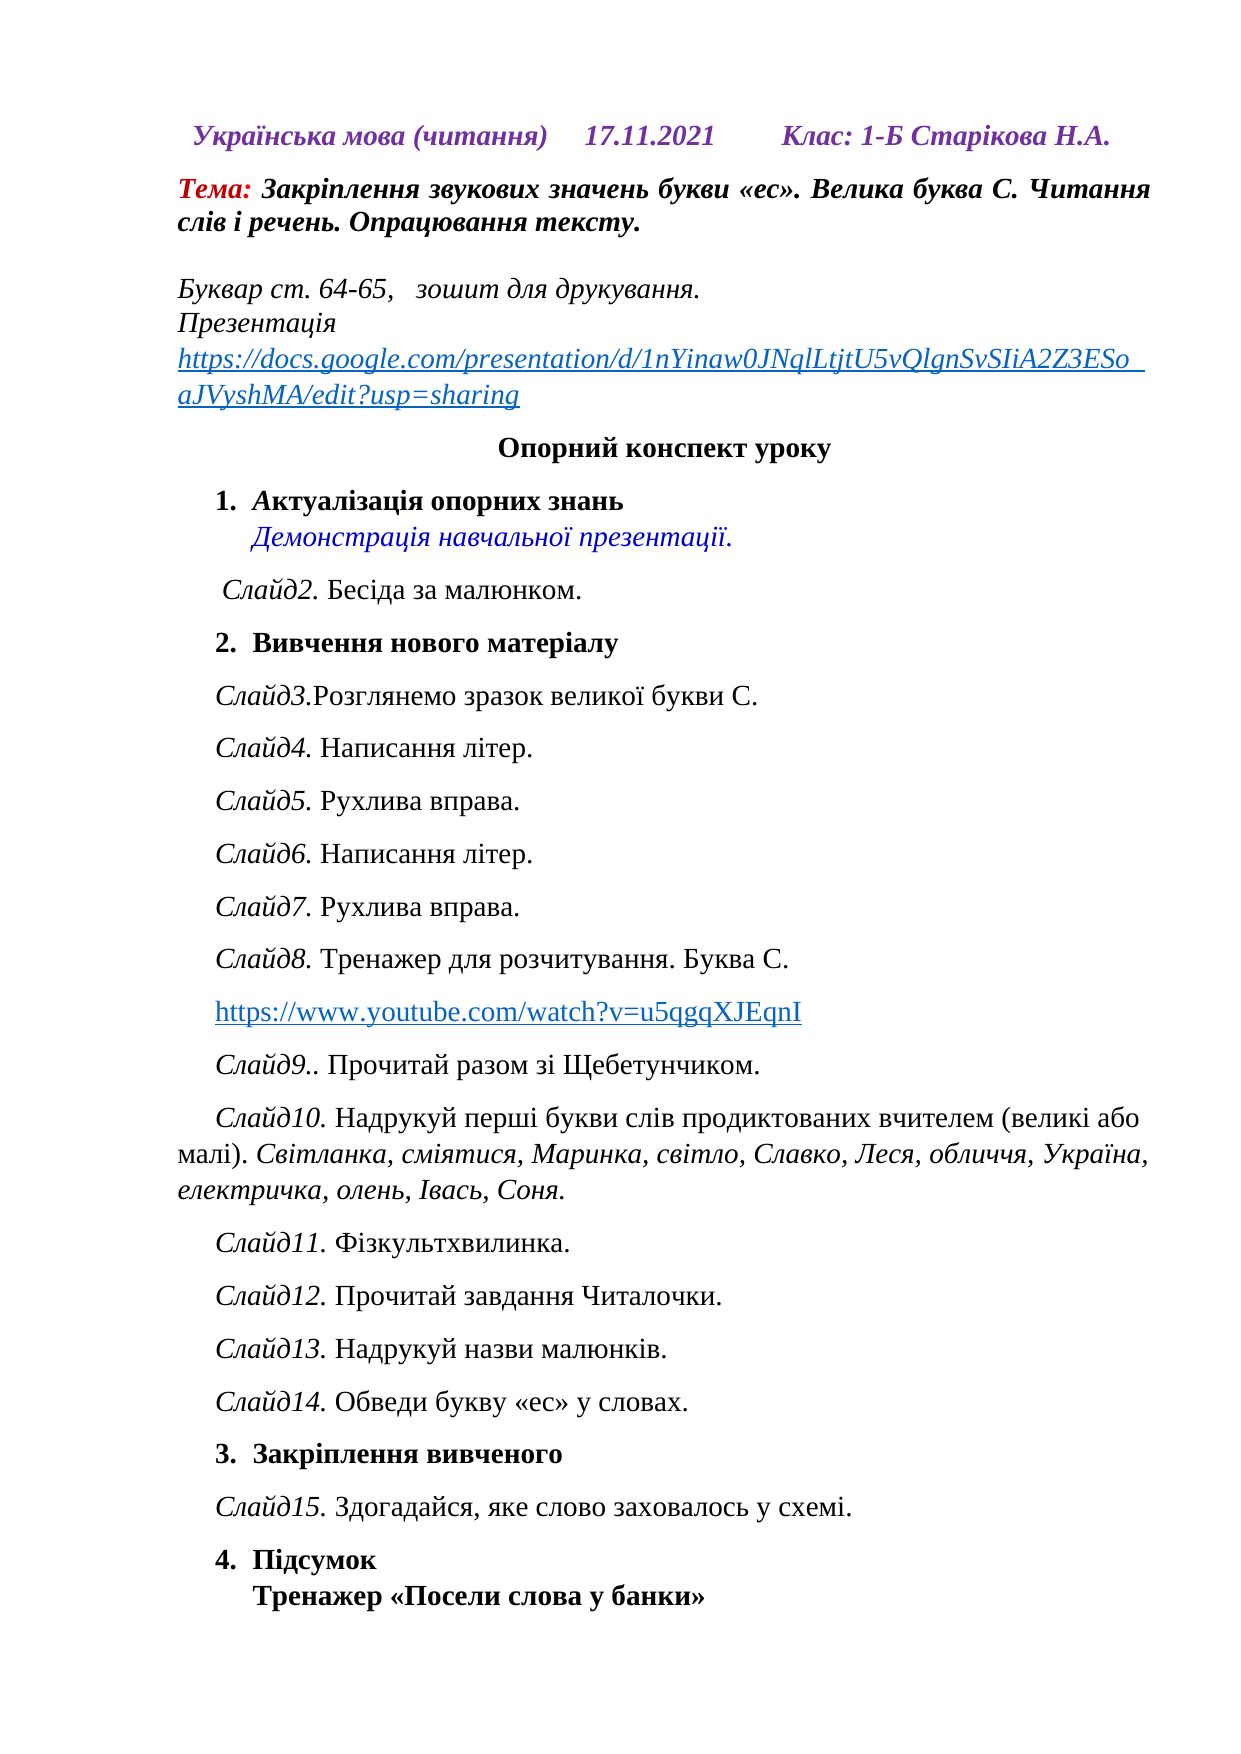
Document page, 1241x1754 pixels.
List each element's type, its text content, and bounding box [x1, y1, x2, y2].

text Опорний конспект уроку [177, 430, 1152, 464]
list Підсумок [215, 1542, 1152, 1576]
list Тренажер «Посели слова у банки» [252, 1578, 1152, 1612]
text Українська мова (читання) 17.11.2021 Клас: 1-Б Старікова Н.А. [177, 118, 1152, 152]
text Тема: Закріплення звукових значень букви «ес». Велика буква С. Читання слів і речень. Опрацювання тексту. [177, 171, 1152, 238]
text Слайд14. Обведи букву «ес» у словах. [177, 1384, 1152, 1417]
text Слайд4. Написання літер. [177, 730, 1152, 764]
list Демонстрація навчальної презентації. [252, 519, 1152, 553]
text Слайд7. Рухлива вправа. [177, 889, 1152, 922]
text Слайд9.. Прочитай разом зі Щебетунчиком. [177, 1047, 1152, 1081]
text Слайд13. Надрукуй назви малюнків. [177, 1331, 1152, 1364]
text https://www.youtube.com/watch?v=u5qgqXJEqnI [177, 994, 1152, 1028]
text Слайд12. Прочитай завдання Читалочки. [177, 1278, 1152, 1312]
text Презентація https://docs.google.com/presentation/d/1nYinaw0JNqlLtjtU5vQlgnSvSIiA2Z3ESo_aJVyshMA/edit?usp=sharing [177, 305, 1152, 411]
text Слайд5. Рухлива вправа. [177, 783, 1152, 817]
list Закріплення вивченого [215, 1436, 1152, 1470]
text Слайд3.Розглянемо зразок великої букви С. [177, 678, 1152, 711]
text Слайд10. Надрукуй перші букви слів продиктованих вчителем (великі або малі). Світланка, сміятися, Маринка, світло, Славко, Леся, обличчя, Україна, електричка, олень, Івась, Соня. [177, 1100, 1152, 1206]
text Слайд2. Бесіда за малюнком. [177, 572, 1152, 606]
text Слайд15. Здогадайся, яке слово заховалось у схемі. [177, 1489, 1152, 1523]
text Буквар ст. 64-65, зошит для друкування. [177, 272, 1152, 305]
text Слайд11. Фізкультхвилинка. [177, 1225, 1152, 1259]
list Вивчення нового матеріалу [215, 625, 1152, 658]
text Слайд6. Написання літер. [177, 836, 1152, 869]
text Слайд8. Тренажер для розчитування. Буква С. [177, 942, 1152, 975]
list Актуалізація опорних знань [215, 483, 1152, 517]
